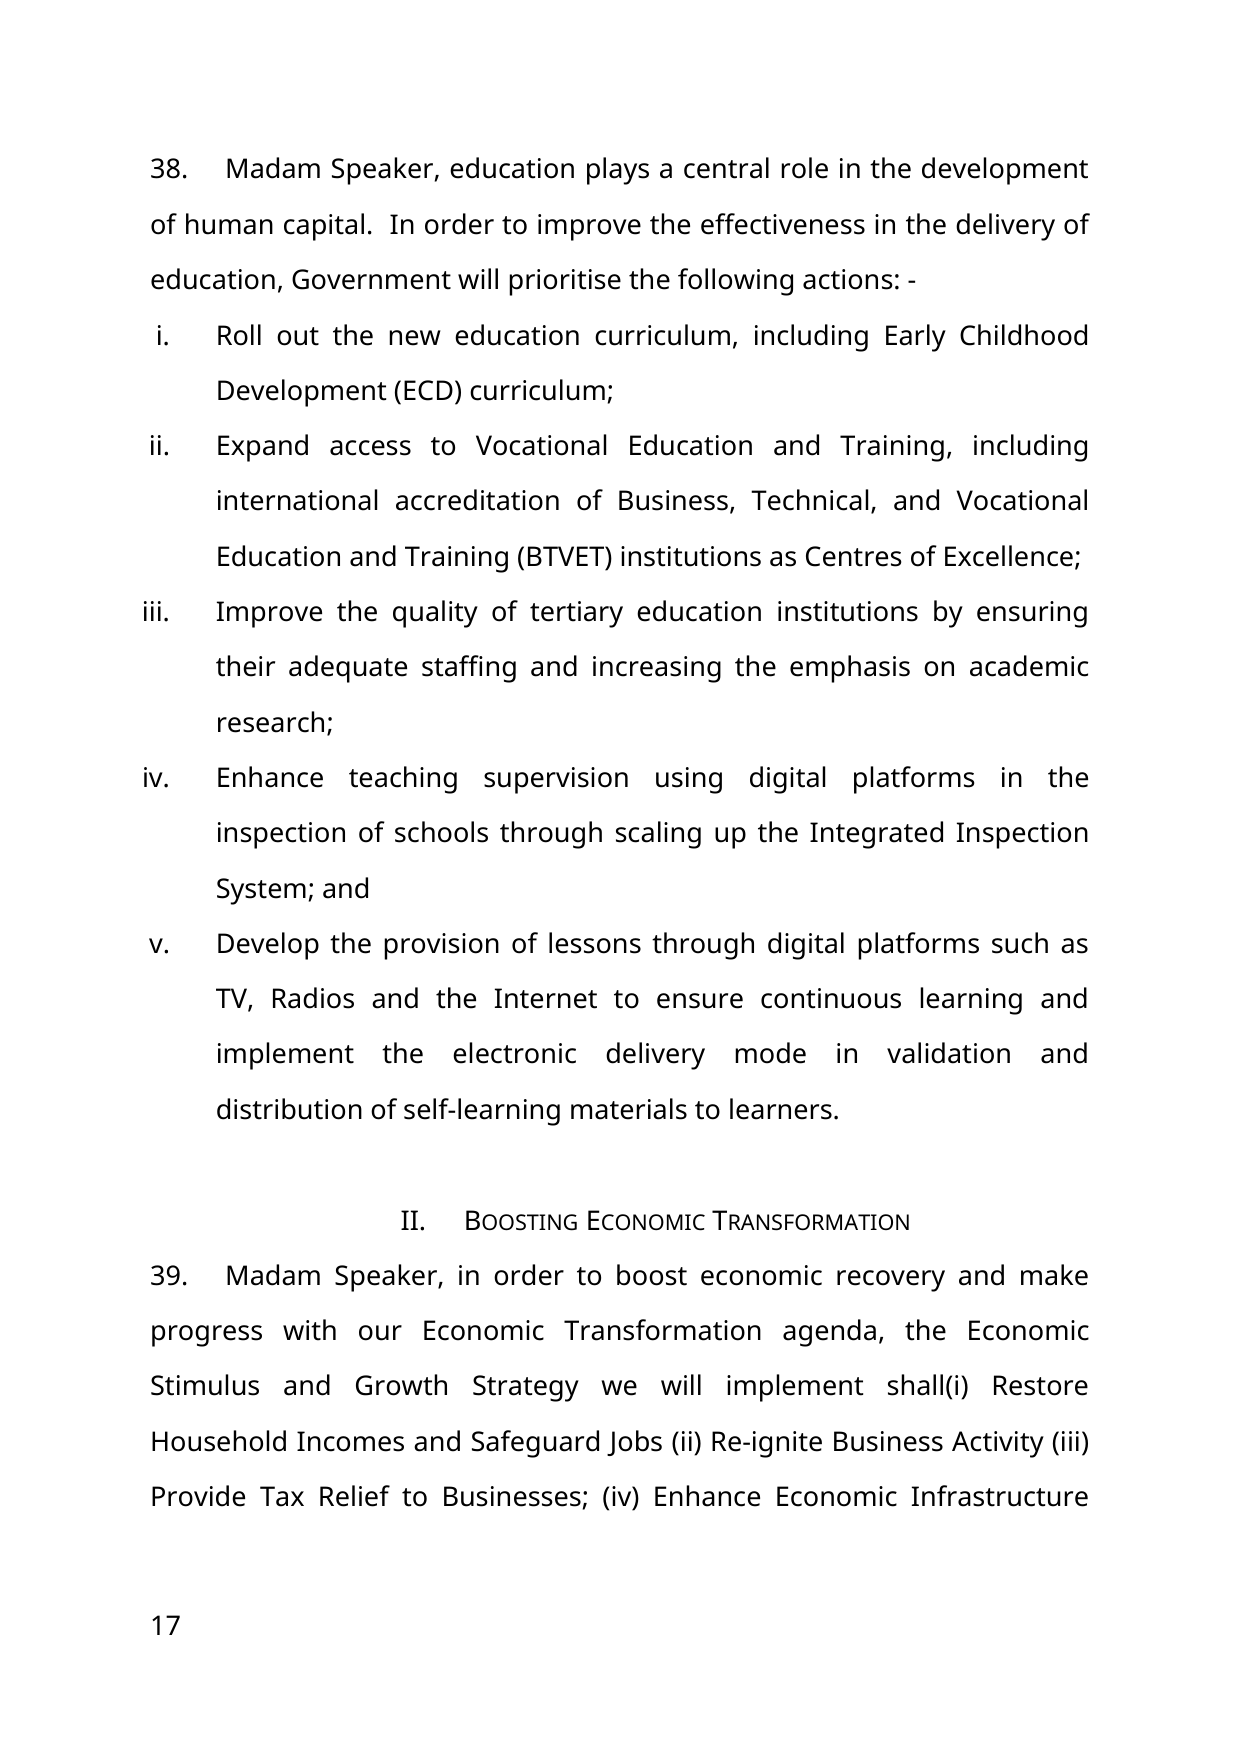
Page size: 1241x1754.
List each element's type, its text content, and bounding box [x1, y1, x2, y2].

list Expand access to Vocational Education and Training, including international accreditation of Business, Technical, and Vocational Education and Training (BTVET) institutions as Centres of Excellence; [170, 427, 1090, 574]
list Roll out the new education curriculum, including Early Childhood Development (ECD) curriculum; [170, 316, 1090, 408]
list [150, 1256, 1090, 1514]
list Madam Speaker, education plays a central role in the development of human capital. In order to improve the effectiveness in the delivery of education, Government will prioritise the following actions: - [150, 150, 1090, 297]
list Enhance teaching supervision using digital platforms in the inspection of schools through scaling up the Integrated Inspection System; and [170, 758, 1090, 906]
list Improve the quality of tertiary education institutions by ensuring their adequate staffing and increasing the emphasis on academic research; [170, 592, 1090, 740]
list Develop the provision of lessons through digital platforms such as TV, Radios and the Internet to ensure continuous learning and implement the electronic delivery mode in validation and distribution of self-learning materials to learners. [170, 924, 1090, 1127]
list Boosting Economic Transformation [247, 1201, 1090, 1238]
